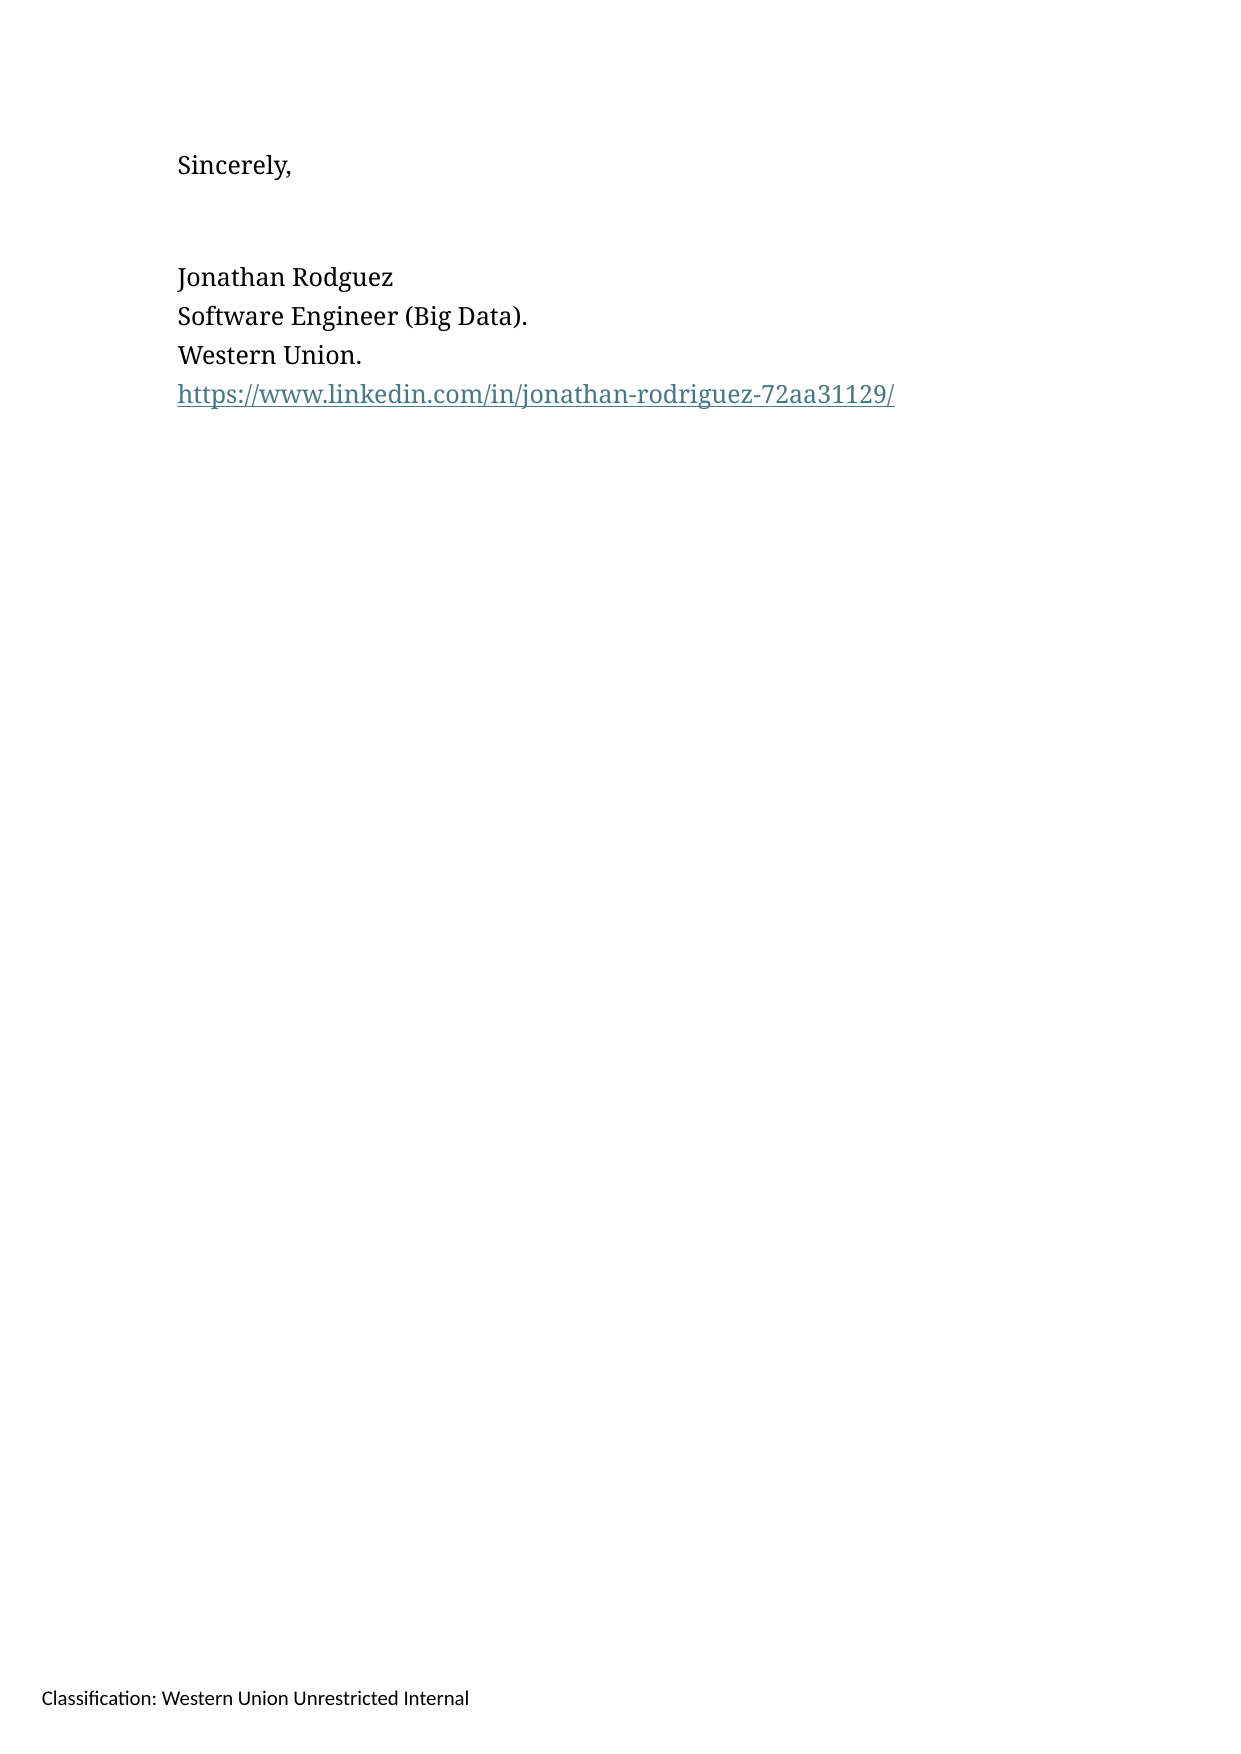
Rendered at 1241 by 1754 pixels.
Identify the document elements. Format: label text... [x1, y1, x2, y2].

text https://www.linkedin.com/in/jonathan-rodriguez-72aa31129/ [177, 377, 1063, 411]
text Jonathan Rodguez [177, 259, 1063, 293]
text Western Union. [177, 338, 1063, 372]
text Sincerely, [177, 148, 1063, 182]
text Software Engineer (Big Data). [177, 298, 1063, 332]
